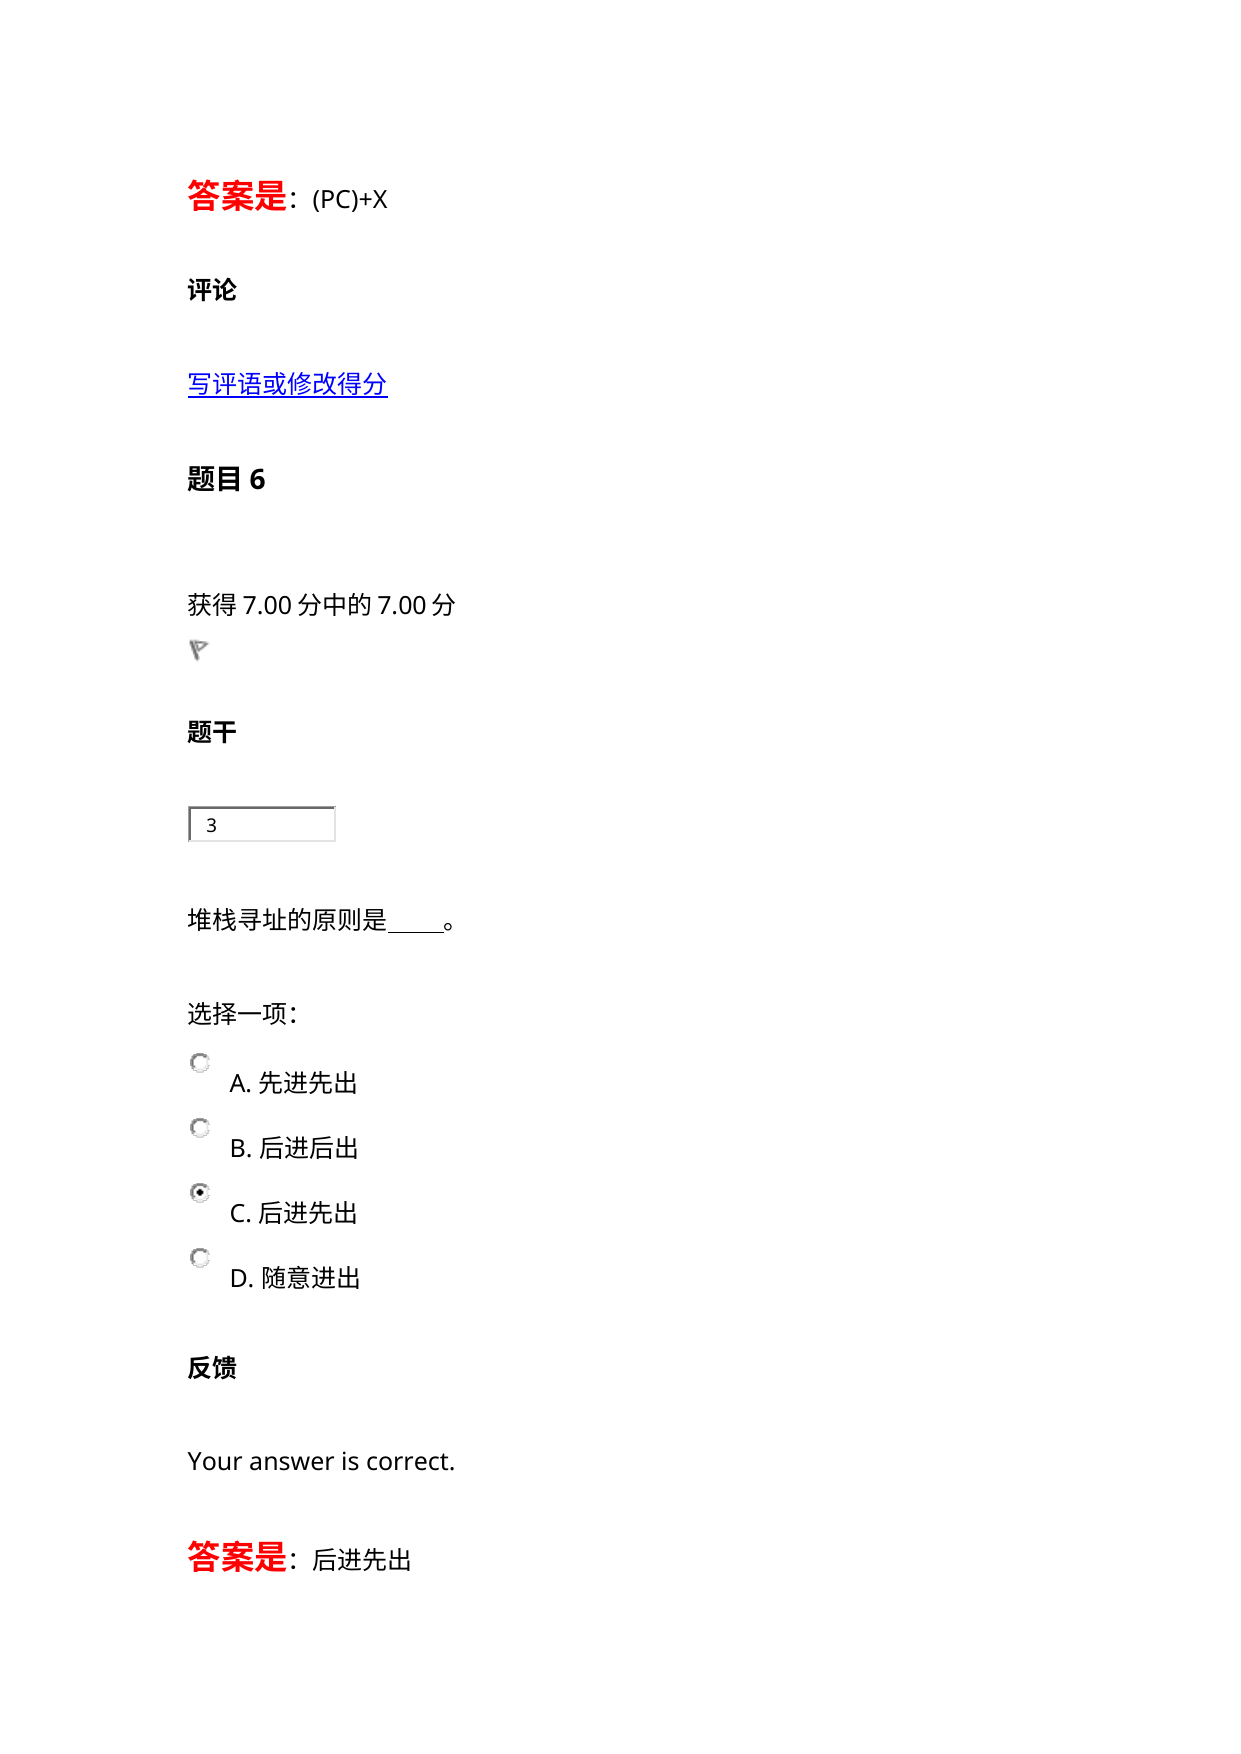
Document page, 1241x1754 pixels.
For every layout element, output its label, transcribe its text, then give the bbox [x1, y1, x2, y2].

text 写评语或修改得分 [187, 350, 1053, 415]
text 反馈 [187, 1334, 1053, 1399]
text 选择一项： [187, 980, 1053, 1045]
text 评论 [187, 256, 1053, 321]
text 答案是：(PC)+X [187, 162, 1053, 227]
text B. 后进后出 [187, 1110, 1053, 1175]
text 堆栈寻址的原则是 。 [187, 886, 1053, 951]
text A. 先进先出 [187, 1045, 1053, 1110]
text 答案是：后进先出 [187, 1523, 1053, 1588]
text C. 后进先出 [187, 1175, 1053, 1240]
picture [187, 637, 213, 663]
text 获得7.00分中的7.00分 [187, 571, 1053, 636]
text Your answer is correct. [187, 1429, 1053, 1494]
text 题干 [187, 698, 1053, 763]
text D. 随意进出 [187, 1240, 1053, 1305]
text 题目6 [187, 444, 1053, 509]
